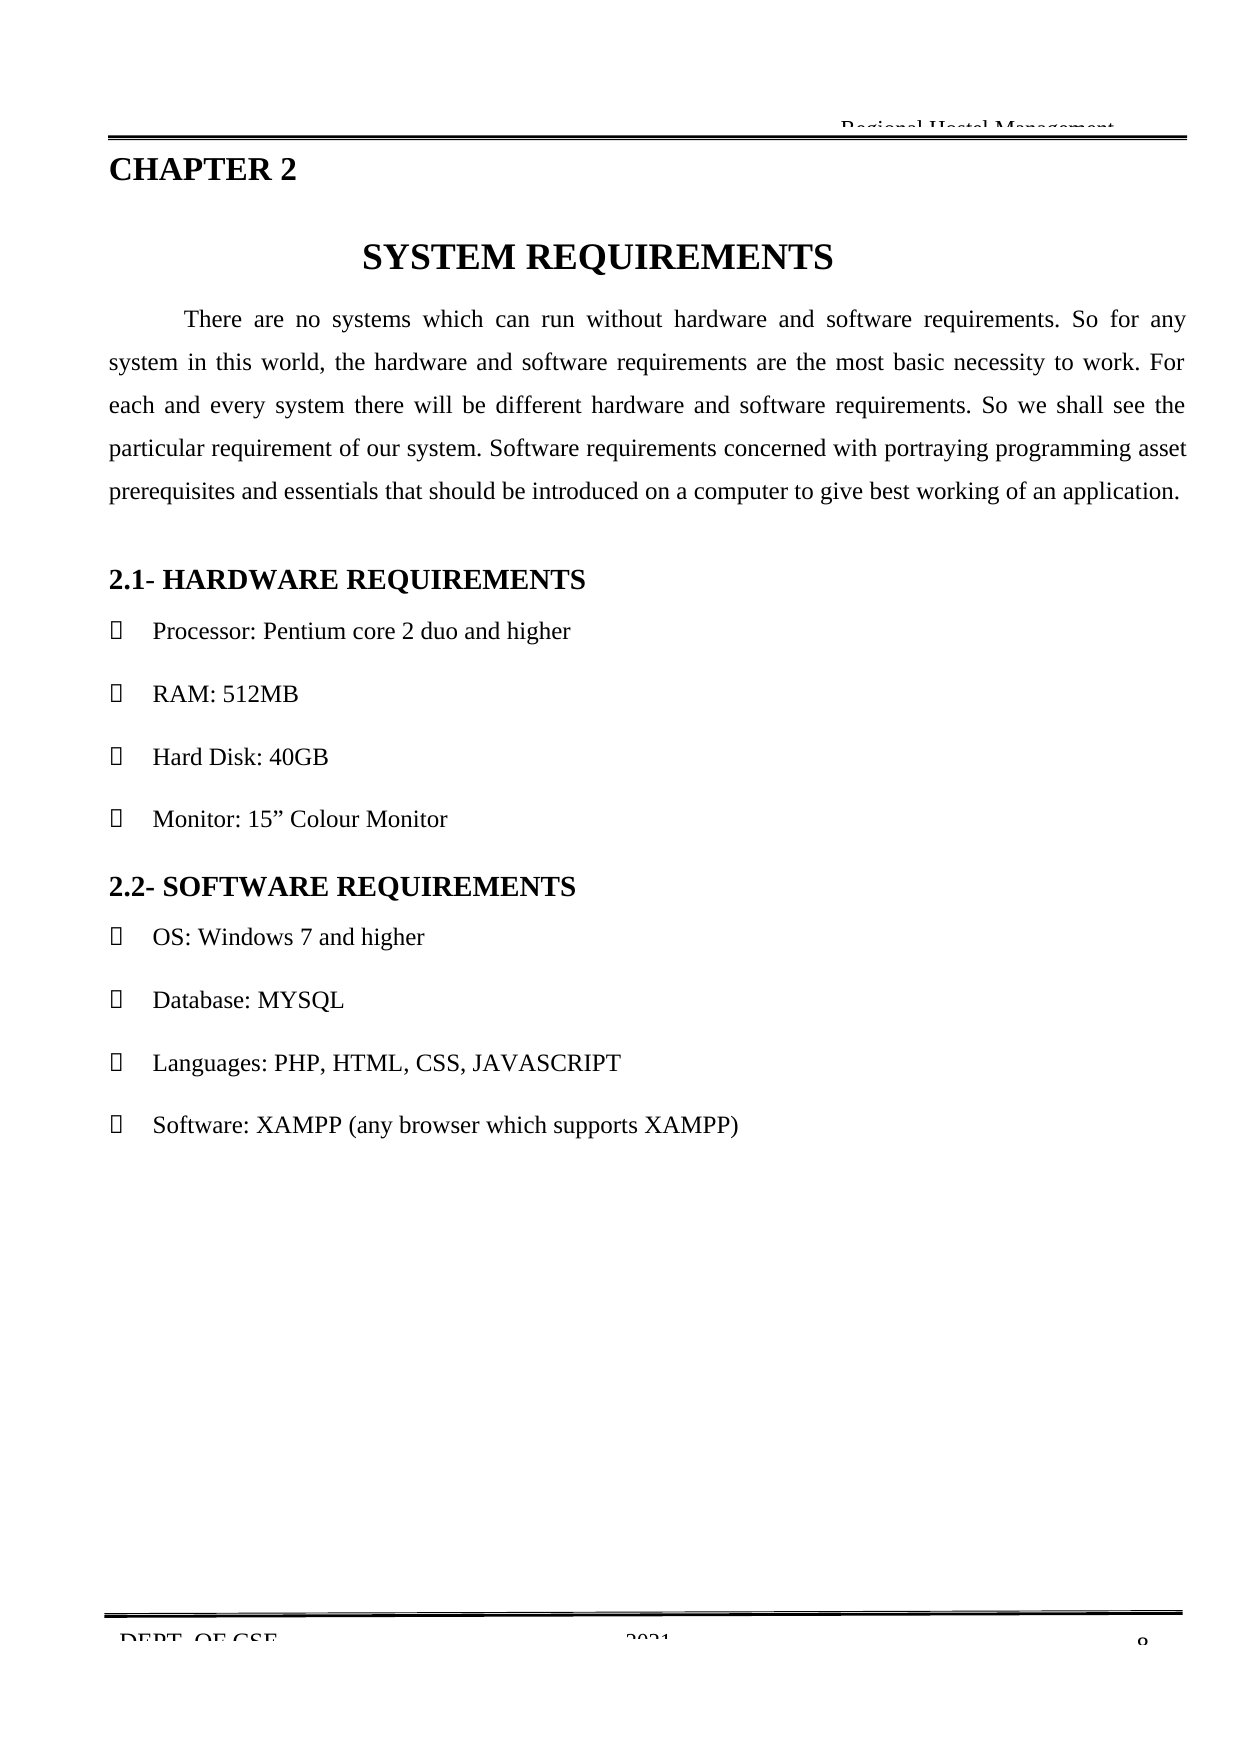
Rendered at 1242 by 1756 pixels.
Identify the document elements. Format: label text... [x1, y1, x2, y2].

list Software: XAMPP (any browser which supports XAMPP) [109, 1107, 1214, 1141]
subtitle 2.2- SOFTWARE REQUIREMENTS [109, 869, 1214, 902]
text CHAPTER 2 [109, 149, 301, 187]
list Hard Disk: 40GB [109, 738, 1214, 772]
list Languages: PHP, HTML, CSS, JAVASCRIPT [109, 1044, 1214, 1078]
list Database: MYSQL [109, 982, 1214, 1016]
subtitle 2.1- HARDWARE REQUIREMENTS [109, 562, 1214, 596]
text SYSTEM REQUIREMENTS [362, 235, 1214, 278]
list RAM: 512MB [109, 676, 1214, 709]
list OS: Windows 7 and higher [109, 919, 1214, 953]
list Processor: Pentium core 2 duo and higher [109, 613, 1214, 647]
text There are no systems which can run without hardware and software requirements. So for any system in this world, the hardware and software requirements are the most basic necessity to work. For each and every system there will be different hardware and software requirements. So we shall see the particular requirement of our system. Software requirements concerned with portraying programming asset prerequisites and essentials that should be introduced on a computer to give best working of an application. [109, 304, 1186, 505]
list Monitor: 15” Colour Monitor [109, 801, 1214, 835]
